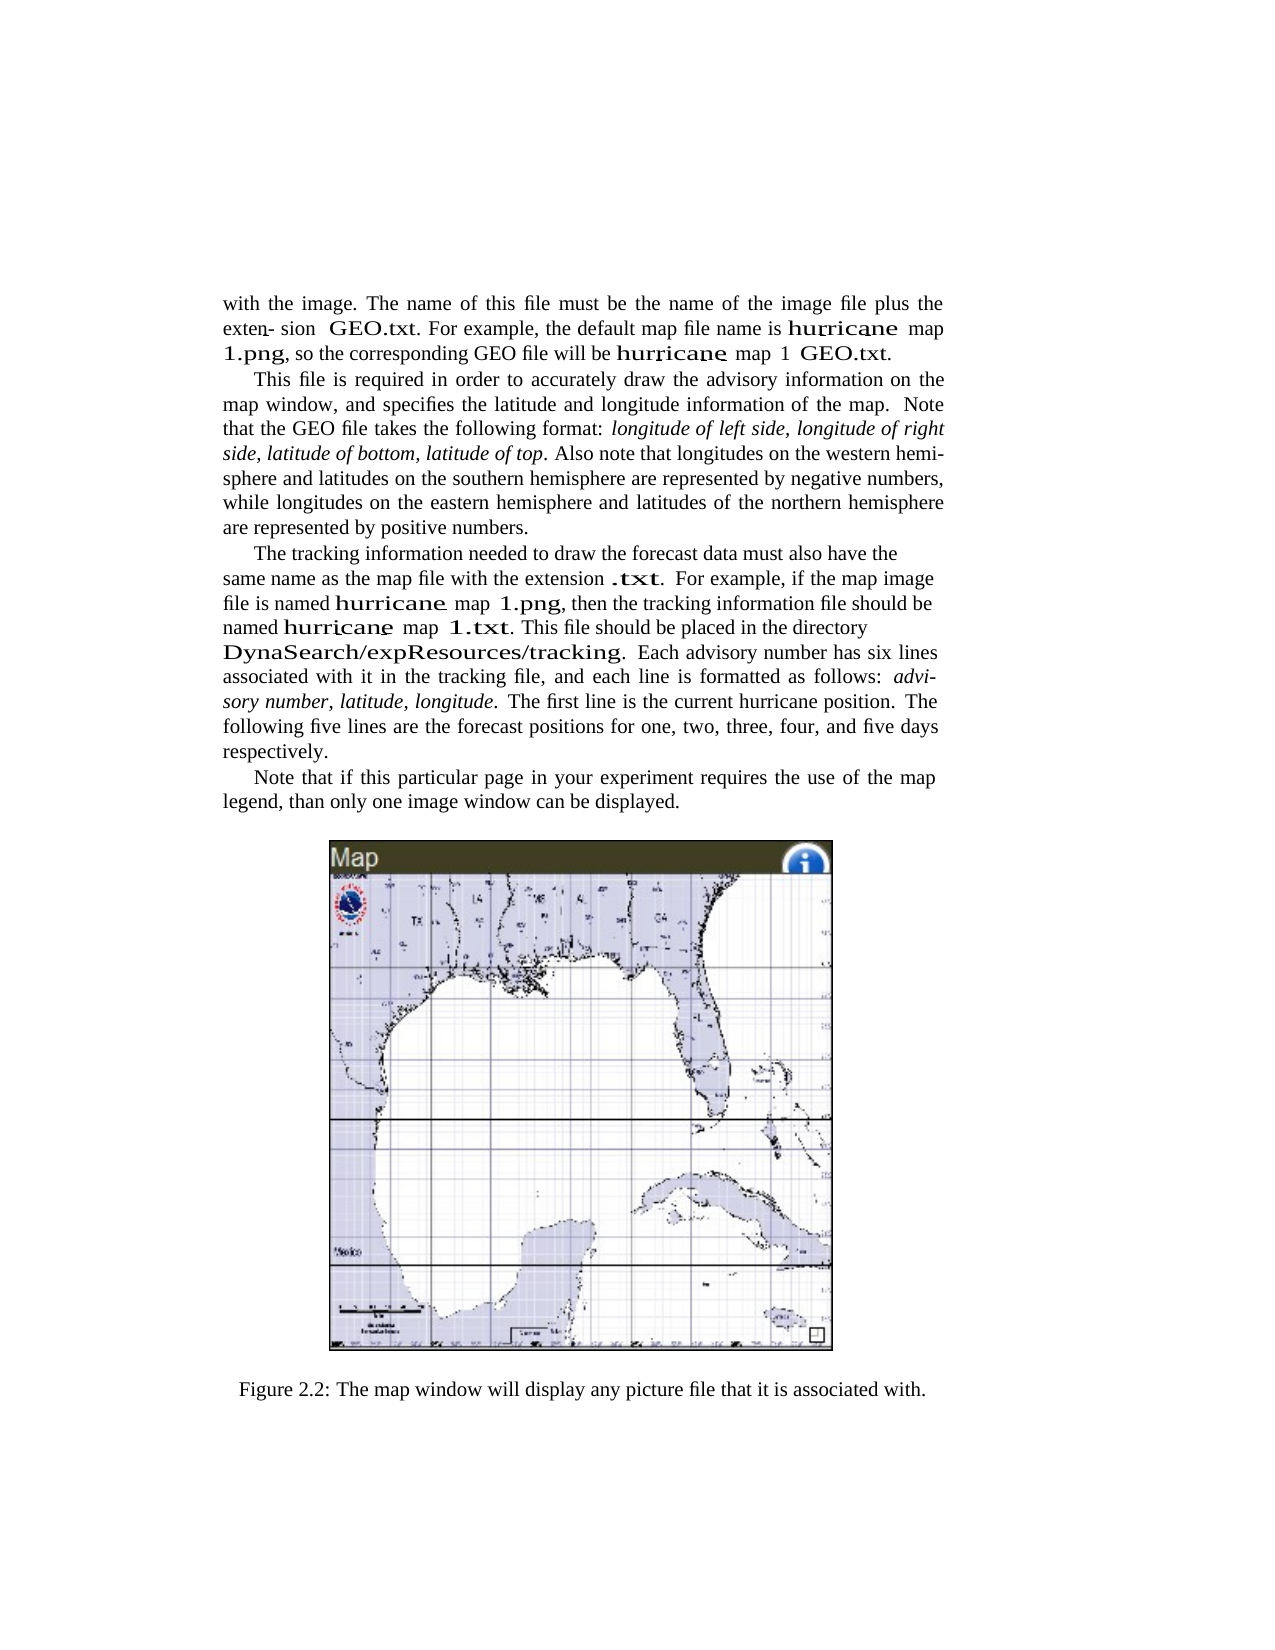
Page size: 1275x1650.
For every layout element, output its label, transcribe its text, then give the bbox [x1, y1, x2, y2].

text Figure 2.2: The map window will display any picture ﬁle that it is associated with. [239, 1377, 1098, 1401]
text The tracking information needed to draw the forecast data must also have the same name as the map ﬁle with the extension .txt. For example, if the map image ﬁle is named hurricane map 1.png, then the tracking information ﬁle should be named hurricane map 1.txt. This ﬁle should be placed in the directory DynaSearch/expResources/tracking. Each advisory number has six lines associated with it in the tracking ﬁle, and each line is formatted as follows: advi- sory number, latitude, longitude. The ﬁrst line is the current hurricane position. The following ﬁve lines are the forecast positions for one, two, three, four, and ﬁve days respectively. [223, 541, 944, 763]
text This ﬁle is required in order to accurately draw the advisory information on the map window, and speciﬁes the latitude and longitude information of the map. Note that the GEO ﬁle takes the following format: longitude of left side, longitude of right side, latitude of bottom, latitude of top. Also note that longitudes on the western hemi- sphere and latitudes on the southern hemisphere are represented by negative numbers, while longitudes on the eastern hemisphere and latitudes of the northern hemisphere are represented by positive numbers. [223, 367, 944, 539]
picture [330, 841, 832, 1350]
text with the image. The name of this ﬁle must be the name of the image ﬁle plus the exten- sion GEO.txt. For example, the default map ﬁle name is hurricane map 1.png, so the corresponding GEO ﬁle will be hurricane map 1 GEO.txt. [223, 291, 944, 365]
text Note that if this particular page in your experiment requires the use of the map legend, than only one image window can be displayed. [223, 765, 944, 813]
